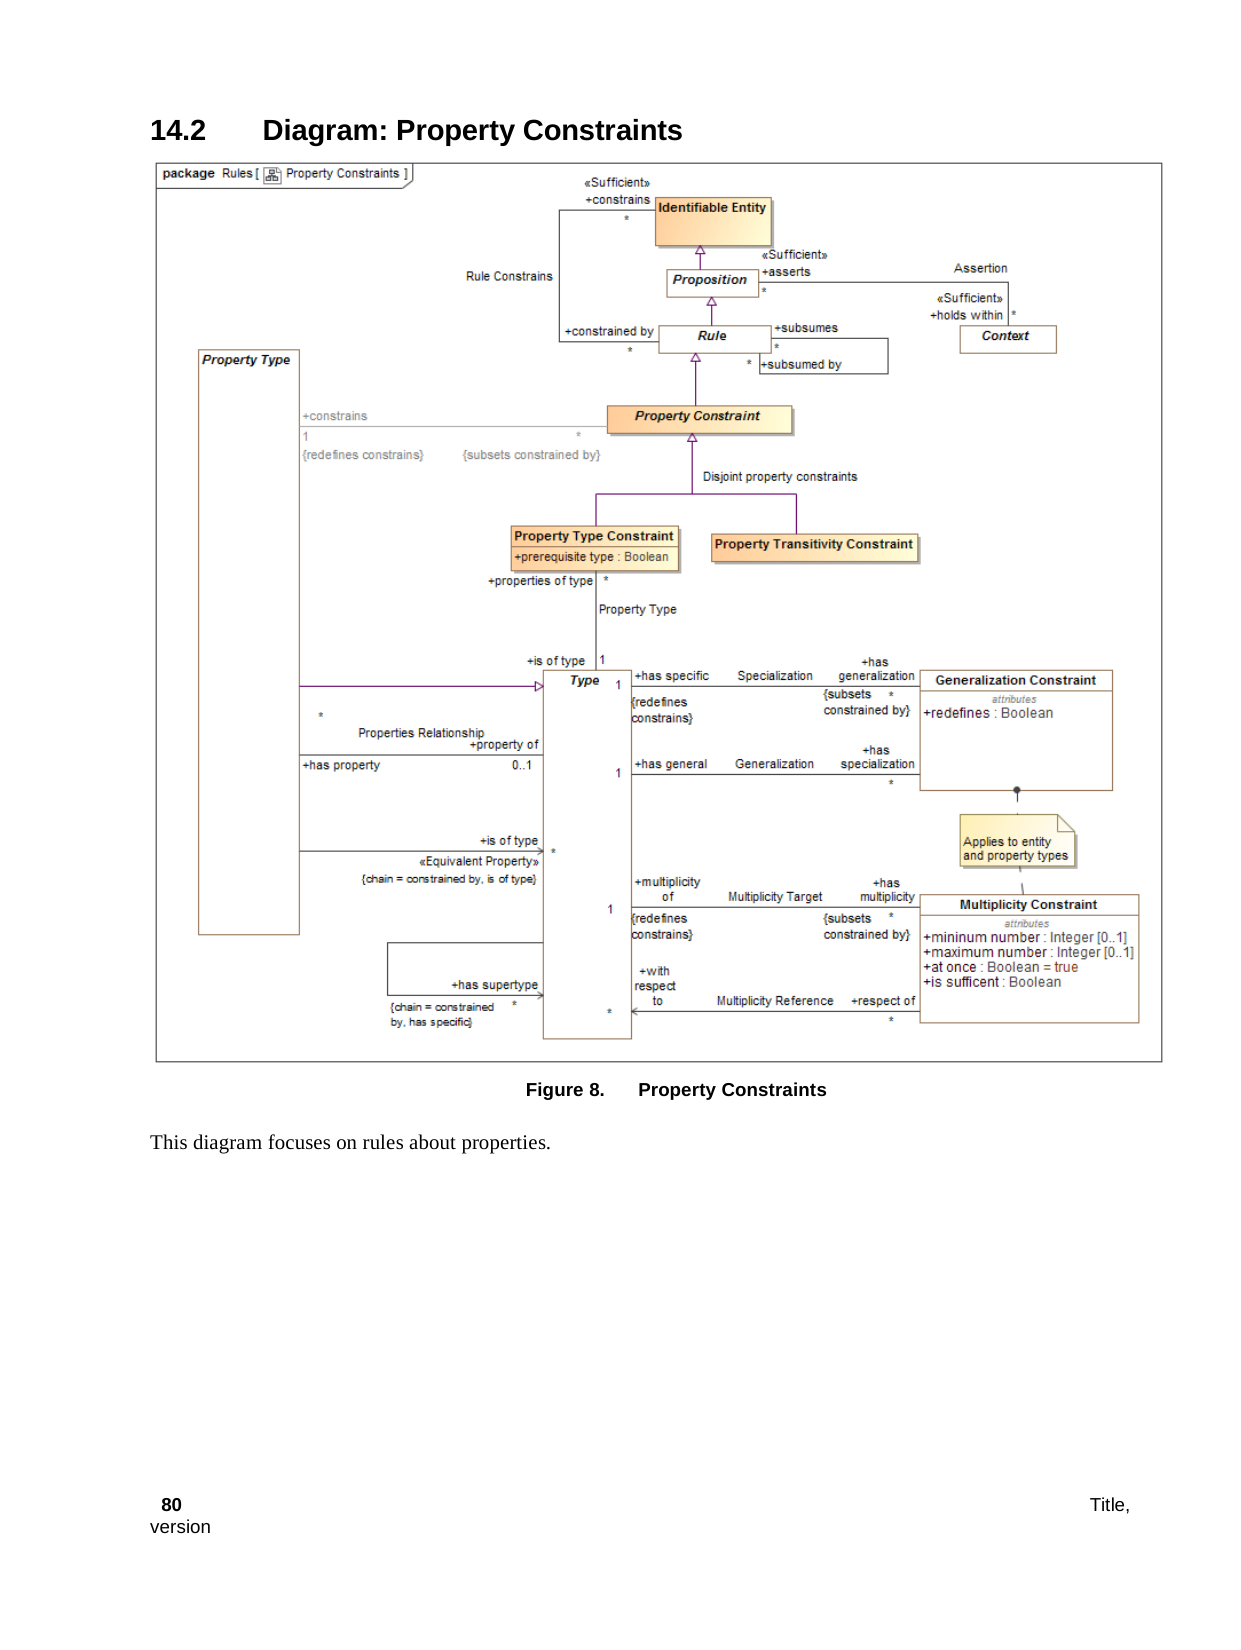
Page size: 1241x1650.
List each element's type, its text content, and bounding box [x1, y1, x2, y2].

subtitle Diagram: Property Constraints [150, 112, 1165, 146]
picture [150, 157, 1167, 1067]
list Property Constraints [187, 1079, 1165, 1101]
text This diagram focuses on rules about properties. [150, 1130, 1165, 1154]
